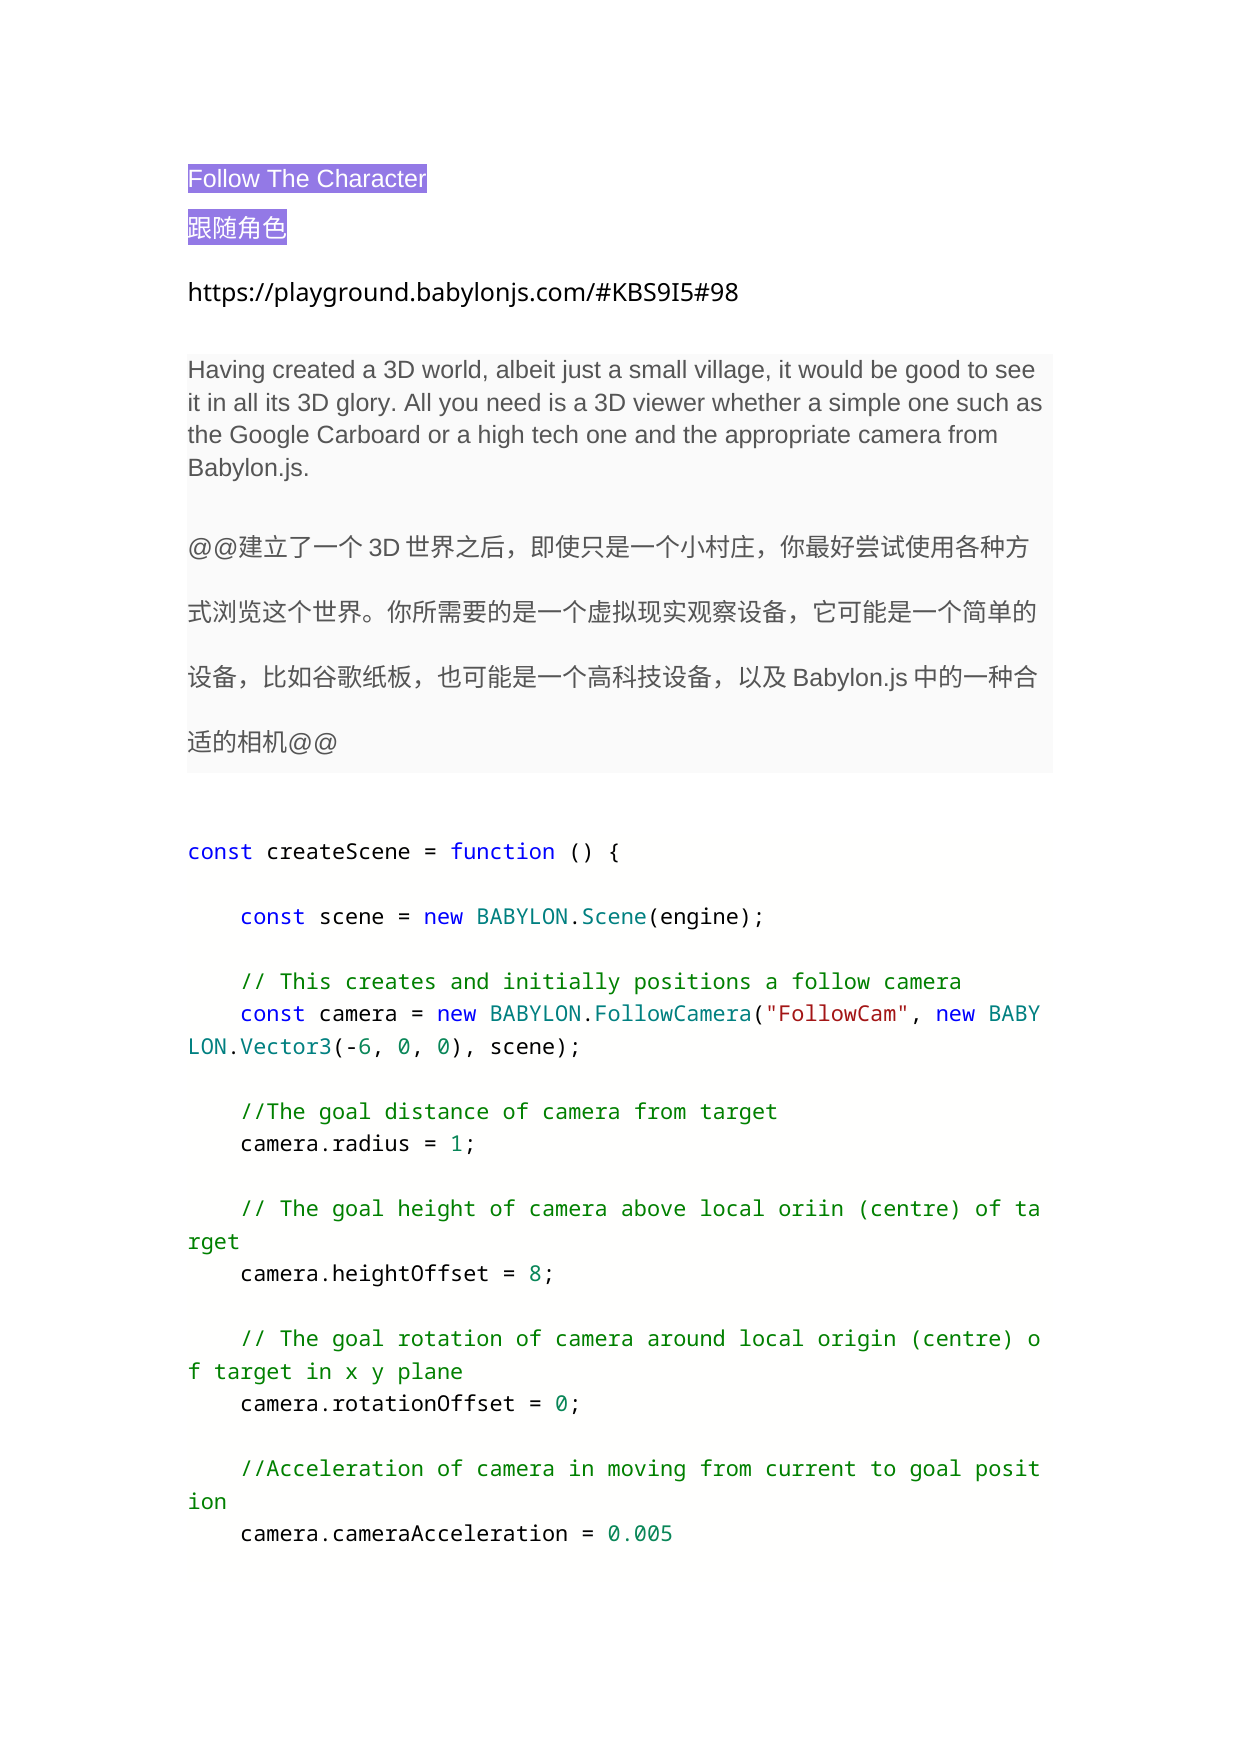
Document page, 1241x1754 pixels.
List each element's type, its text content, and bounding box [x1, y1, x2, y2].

text https://playground.babylonjs.com/#KBS9I5#98 [187, 259, 1053, 324]
text camera.radius = 1; [187, 1127, 1053, 1159]
text camera.cameraAcceleration = 0.005 [187, 1517, 1053, 1549]
text const createScene = function () { [187, 834, 1053, 867]
text const camera = new BABYLON.FollowCamera("FollowCam", new BABYLON.Vector3(-6, 0, 0), scene); [187, 997, 1053, 1062]
text camera.rotationOffset = 0; [187, 1387, 1053, 1419]
text Follow The Character [187, 162, 1053, 194]
text const scene = new BABYLON.Scene(engine); [187, 899, 1053, 932]
text @@建立了一个3D世界之后，即使只是一个小村庄，你最好尝试使用各种方式浏览这个世界。你所需要的是一个虚拟现实观察设备，它可能是一个简单的设备，比如谷歌纸板，也可能是一个高科技设备，以及Babylon.js中的一种合适的相机@@ [187, 513, 1053, 773]
text 跟随角色 [187, 194, 1053, 259]
text //The goal distance of camera from target [187, 1094, 1053, 1127]
text // The goal rotation of camera around local origin (centre) of target in x y plane [187, 1322, 1053, 1387]
text camera.heightOffset = 8; [187, 1257, 1053, 1289]
text // The goal height of camera above local oriin (centre) of target [187, 1192, 1053, 1257]
text // This creates and initially positions a follow camera [187, 964, 1053, 997]
text //Acceleration of camera in moving from current to goal position [187, 1452, 1053, 1517]
text Having created a 3D world, albeit just a small village, it would be good to see it in all its 3D glory. All you need is a 3D viewer whether a simple one such as the Google Carboard or a high tech one and the appropriate camera from Babylon.js. [187, 354, 1053, 484]
